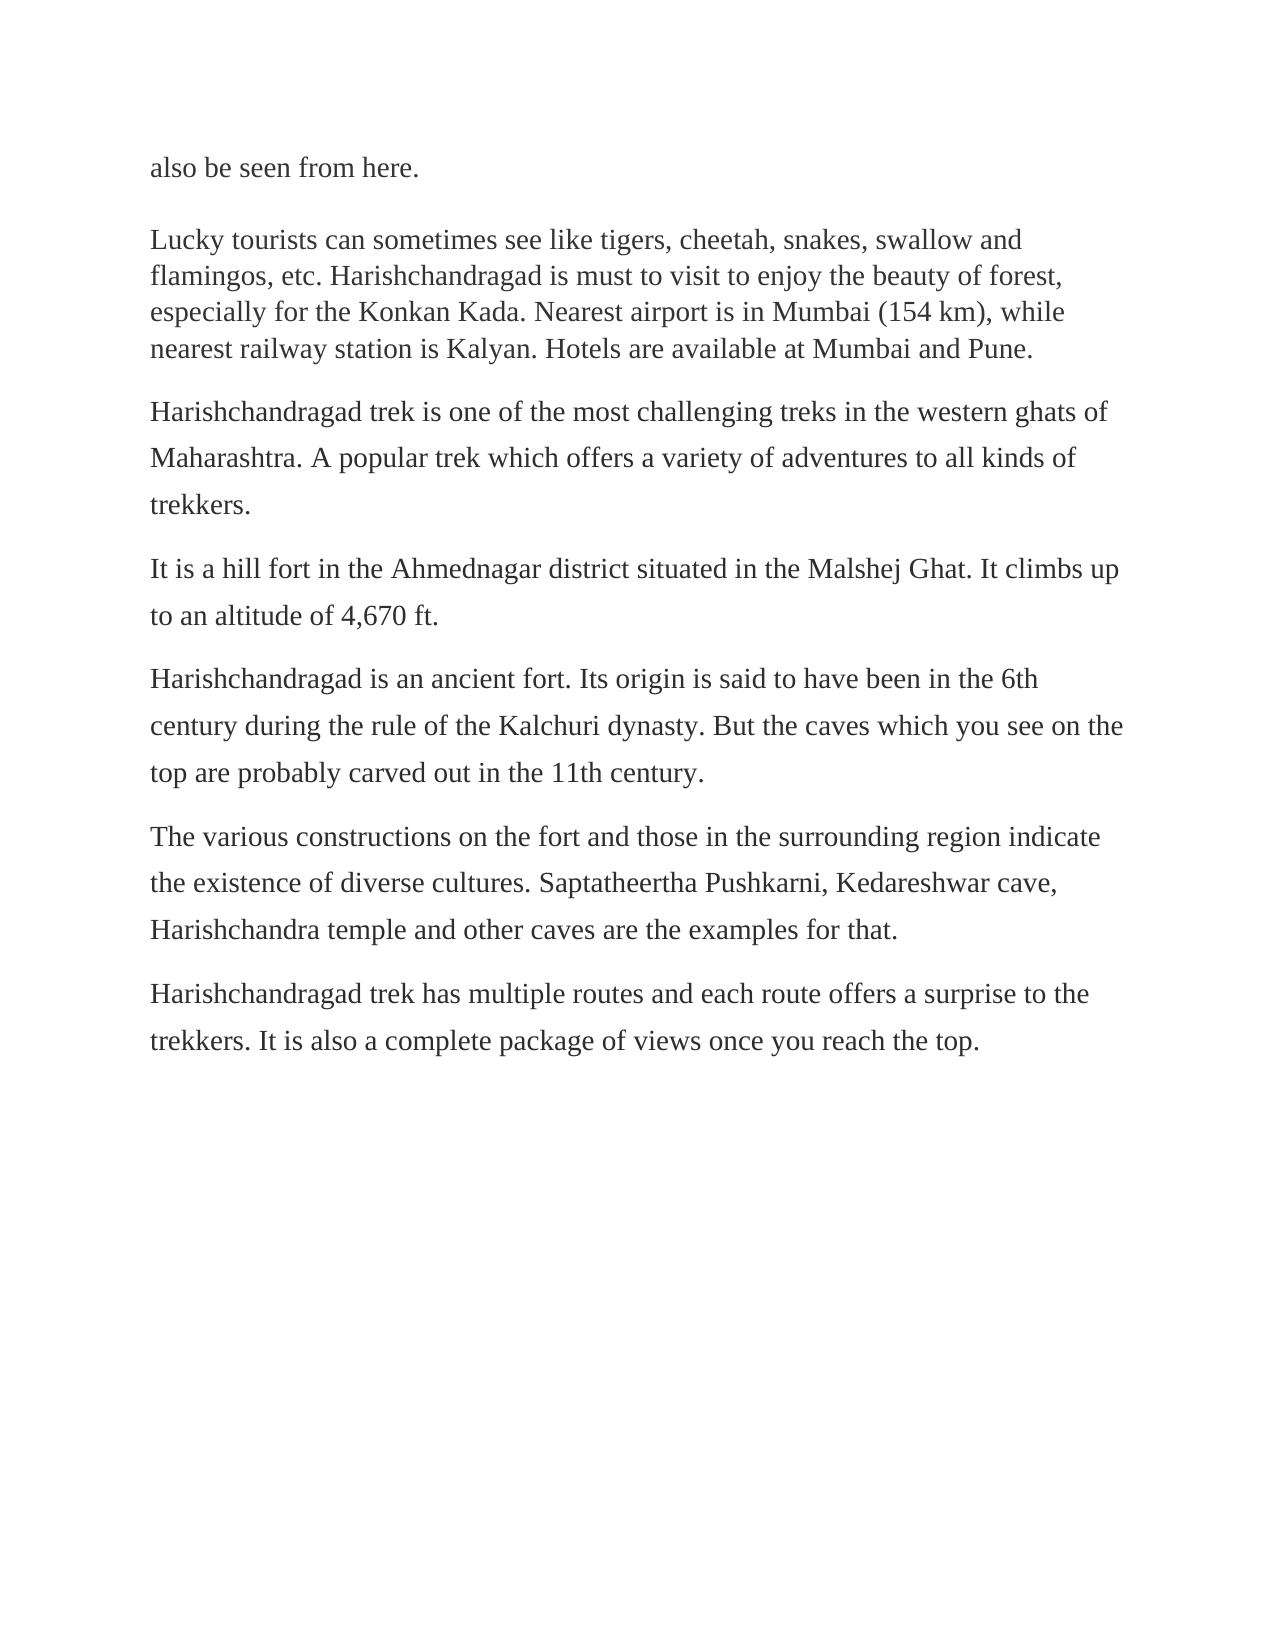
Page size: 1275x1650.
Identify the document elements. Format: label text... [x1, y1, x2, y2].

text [150, 150, 1125, 364]
text Harishchandragad trek is one of the most challenging treks in the western ghats of Maharashtra. A popular trek which offers a variety of adventures to all kinds of trekkers. [150, 383, 1125, 524]
text Harishchandragad is an ancient fort. Its origin is said to have been in the 6th century during the rule of the Kalchuri dynasty. But the caves which you see on the top are probably carved out in the 11th century. [150, 651, 1125, 792]
text Harishchandragad trek has multiple routes and each route offers a surprise to the trekkers. It is also a complete package of views once you reach the top. [150, 966, 1125, 1059]
text The various constructions on the fort and those in the surrounding region indicate the existence of diverse cultures. Saptatheertha Pushkarni, Kedareshwar cave, Harishchandra temple and other caves are the examples for that. [150, 808, 1125, 949]
text It is a hill fort in the Ahmednagar district situated in the Malshej Ghat. It climbs up to an altitude of 4,670 ft. [150, 541, 1125, 634]
